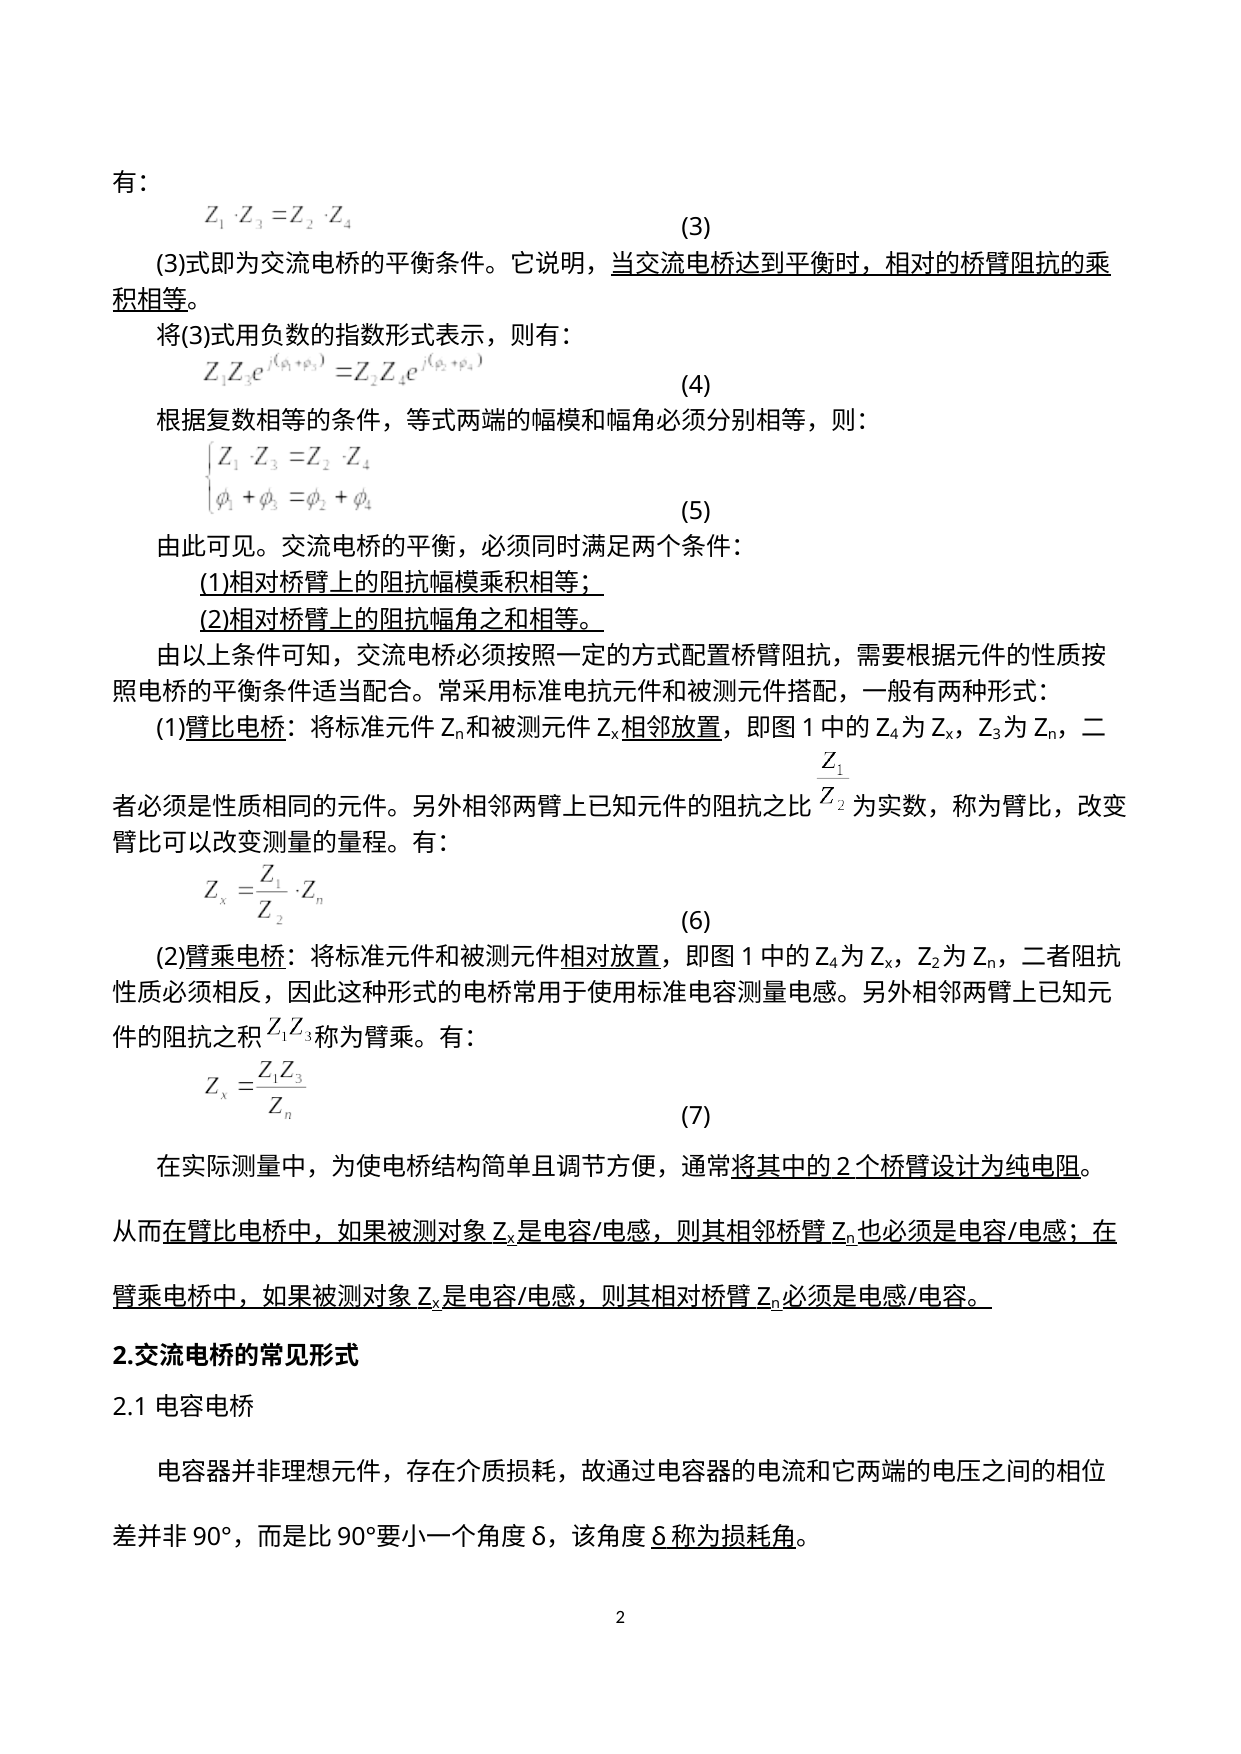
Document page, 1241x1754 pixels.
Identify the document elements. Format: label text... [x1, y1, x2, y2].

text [112, 162, 1128, 198]
text 2.交流电桥的常见形式 [112, 1335, 1128, 1372]
text 由此可见。交流电桥的平衡，必须同时满足两个条件： [112, 527, 1128, 563]
text 根据复数相等的条件，等式两端的幅模和幅角必须分别相等，则： [112, 400, 1128, 437]
text 由以上条件可知，交流电桥必须按照一定的方式配置桥臂阻抗，需要根据元件的性质按照电桥的平衡条件适当配合。常采用标准电抗元件和被测元件搭配，一般有两种形式： [112, 635, 1128, 708]
text (5) [156, 437, 1128, 527]
text (3) [156, 198, 1128, 243]
text (1)相对桥臂上的阻抗幅模乘积相等； [156, 563, 1128, 599]
text (2)相对桥臂上的阻抗幅角之和相等。 [156, 599, 1128, 635]
text (6) [156, 858, 1128, 937]
text (4) [156, 352, 1128, 400]
text (3)式即为交流电桥的平衡条件。它说明，当交流电桥达到平衡时，相对的桥臂阻抗的乘积相等。 [112, 243, 1128, 316]
text (7) [156, 1054, 1128, 1132]
text 将(3)式用负数的指数形式表示，则有： [112, 316, 1128, 352]
text 在实际测量中，为使电桥结构简单且调节方便，通常将其中的2个桥臂设计为纯电阻。从而在臂比电桥中，如果被测对象Zx是电容/电感，则其相邻桥臂Zn也必须是电容/电感；在臂乘电桥中，如果被测对象Zx是电容/电感，则其相对桥臂Zn必须是电感/电容。 [112, 1132, 1128, 1327]
text 电容器并非理想元件，存在介质损耗，故通过电容器的电流和它两端的电压之间的相位差并非90°，而是比90°要小一个角度δ，该角度δ称为损耗角。 [112, 1437, 1128, 1567]
text 2.1 电容电桥 [112, 1372, 1128, 1437]
text (2)臂乘电桥：将标准元件和被测元件相对放置，即图1中的Z4为Zx，Z2为Zn，二者阻抗性质必须相反，因此这种形式的电桥常用于使用标准电容测量电感。另外相邻两臂上已知元件的阻抗之积称为臂乘。有： [112, 937, 1128, 1054]
text (1)臂比电桥：将标准元件Zn和被测元件Zx相邻放置，即图1中的Z4为Zx，Z3为Zn，二者必须是性质相同的元件。另外相邻两臂上已知元件的阻抗之比为实数，称为臂比，改变臂比可以改变测量的量程。有： [112, 708, 1128, 858]
